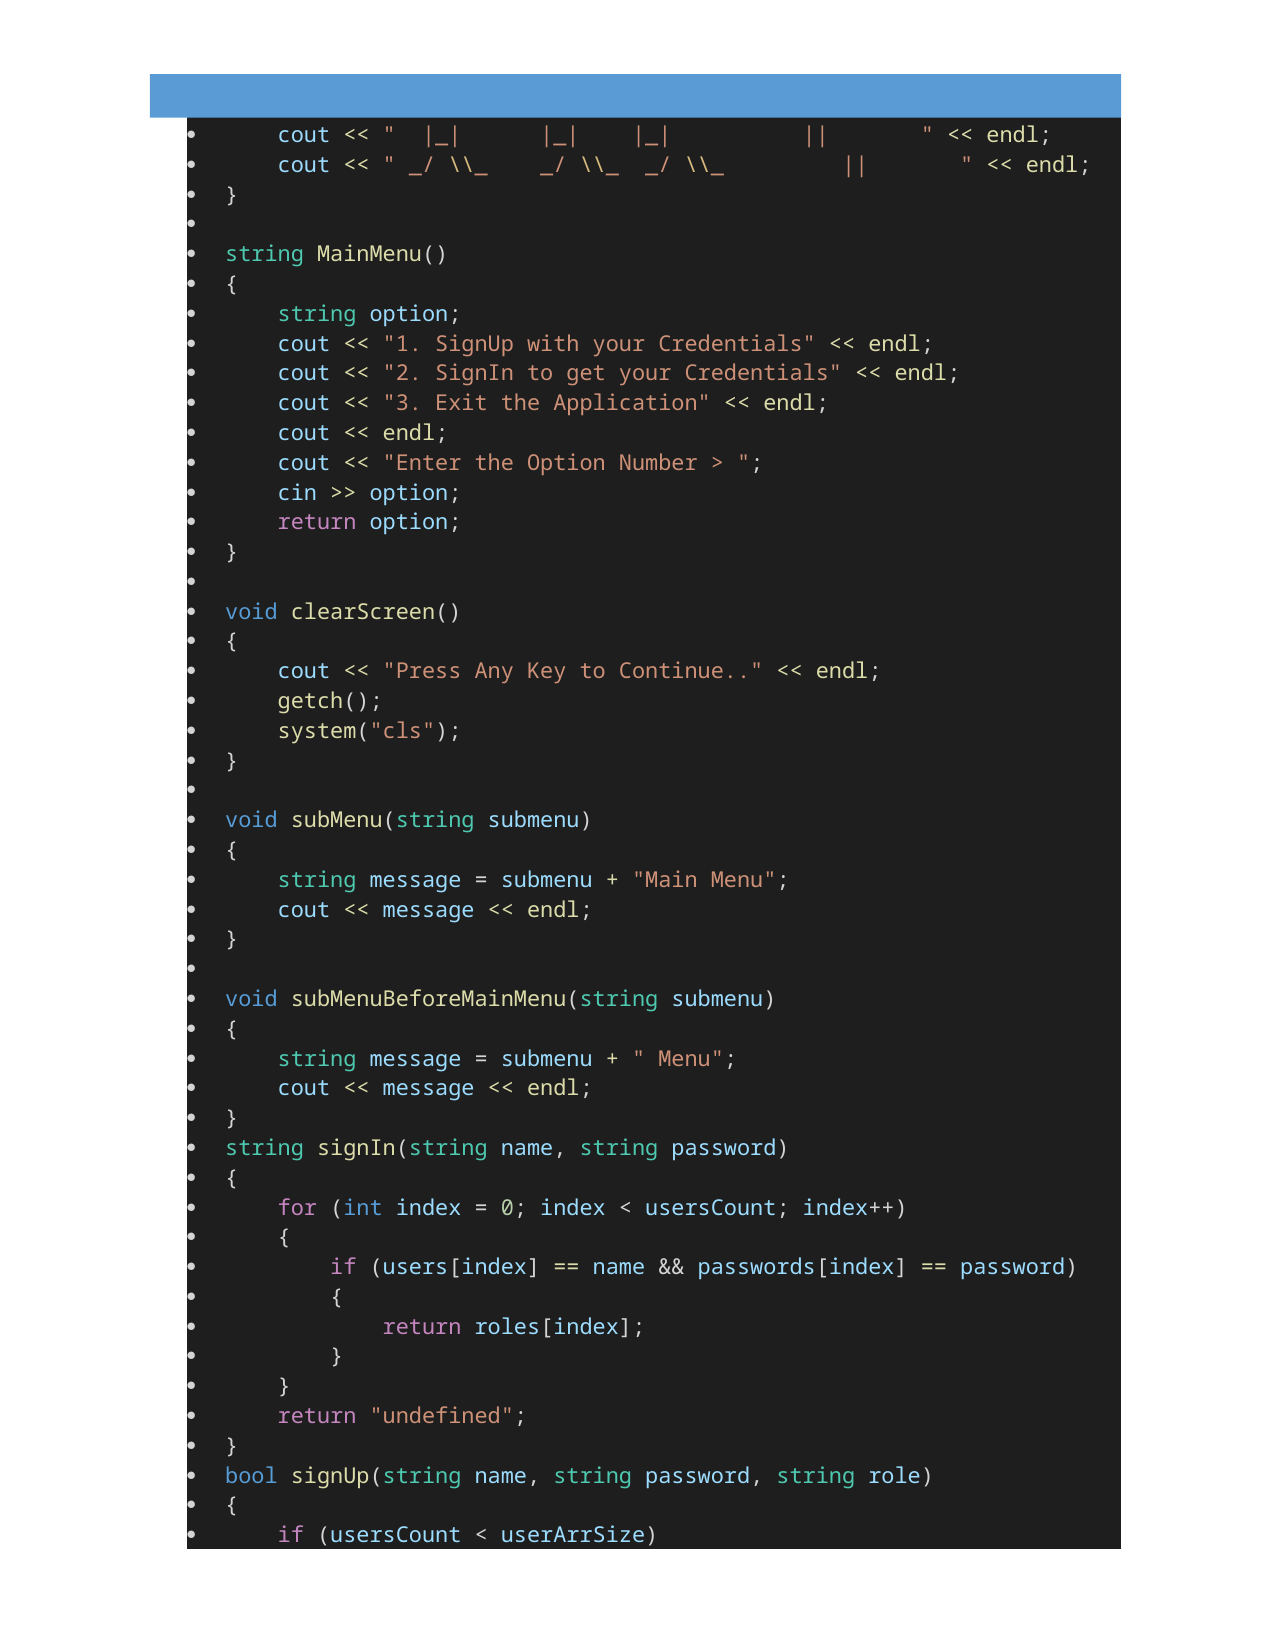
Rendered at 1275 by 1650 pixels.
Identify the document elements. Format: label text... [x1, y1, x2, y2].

list cin >> option; [187, 477, 1121, 506]
list cout << message << endl; [187, 1072, 1121, 1102]
list string MainMenu() [187, 238, 1121, 268]
list } [187, 179, 1121, 208]
list cout << "Enter the Option Number > "; [187, 447, 1121, 477]
list void clearScreen() [187, 596, 1121, 626]
list system("cls"); [187, 715, 1121, 745]
list { [187, 1221, 1121, 1251]
list { [187, 1162, 1121, 1192]
list } [187, 1430, 1121, 1460]
list string signIn(string name, string password) [187, 1132, 1121, 1162]
list { [187, 268, 1121, 298]
list string option; [187, 298, 1121, 328]
list } [187, 1370, 1121, 1400]
list } [187, 536, 1121, 566]
list { [187, 1281, 1121, 1311]
list cout << "2. SignIn to get your Credentials" << endl; [187, 357, 1121, 387]
list } [187, 923, 1121, 953]
list return roles[index]; [187, 1311, 1121, 1341]
list getch(); [187, 685, 1121, 715]
list string message = submenu + " Menu"; [187, 1043, 1121, 1072]
list cout << " _/ \\_ _/ \\_ _/ \\_ || " << endl; [187, 149, 1121, 179]
list cout << endl; [187, 417, 1121, 447]
list { [187, 834, 1121, 864]
list { [187, 626, 1121, 655]
list string message = submenu + "Main Menu"; [187, 864, 1121, 894]
list { [187, 1489, 1121, 1519]
list if (users[index] == name && passwords[index] == password) [187, 1251, 1121, 1281]
list } [187, 745, 1121, 774]
list cout << "3. Exit the Application" << endl; [187, 387, 1121, 417]
list cout << " |_| |_| |_| || " << endl; [187, 118, 1121, 149]
list void subMenu(string submenu) [187, 804, 1121, 834]
list cout << message << endl; [187, 894, 1121, 923]
list { [187, 1013, 1121, 1043]
list if (usersCount < userArrSize) [187, 1519, 1121, 1549]
list void subMenuBeforeMainMenu(string submenu) [187, 983, 1121, 1013]
list } [187, 1341, 1121, 1370]
list return option; [187, 506, 1121, 536]
list } [187, 1102, 1121, 1132]
list bool signUp(string name, string password, string role) [187, 1460, 1121, 1489]
list cout << "Press Any Key to Continue.." << endl; [187, 655, 1121, 685]
list cout << "1. SignUp with your Credentials" << endl; [187, 328, 1121, 357]
list return "undefined"; [187, 1400, 1121, 1430]
list for (int index = 0; index < usersCount; index++) [187, 1192, 1121, 1221]
